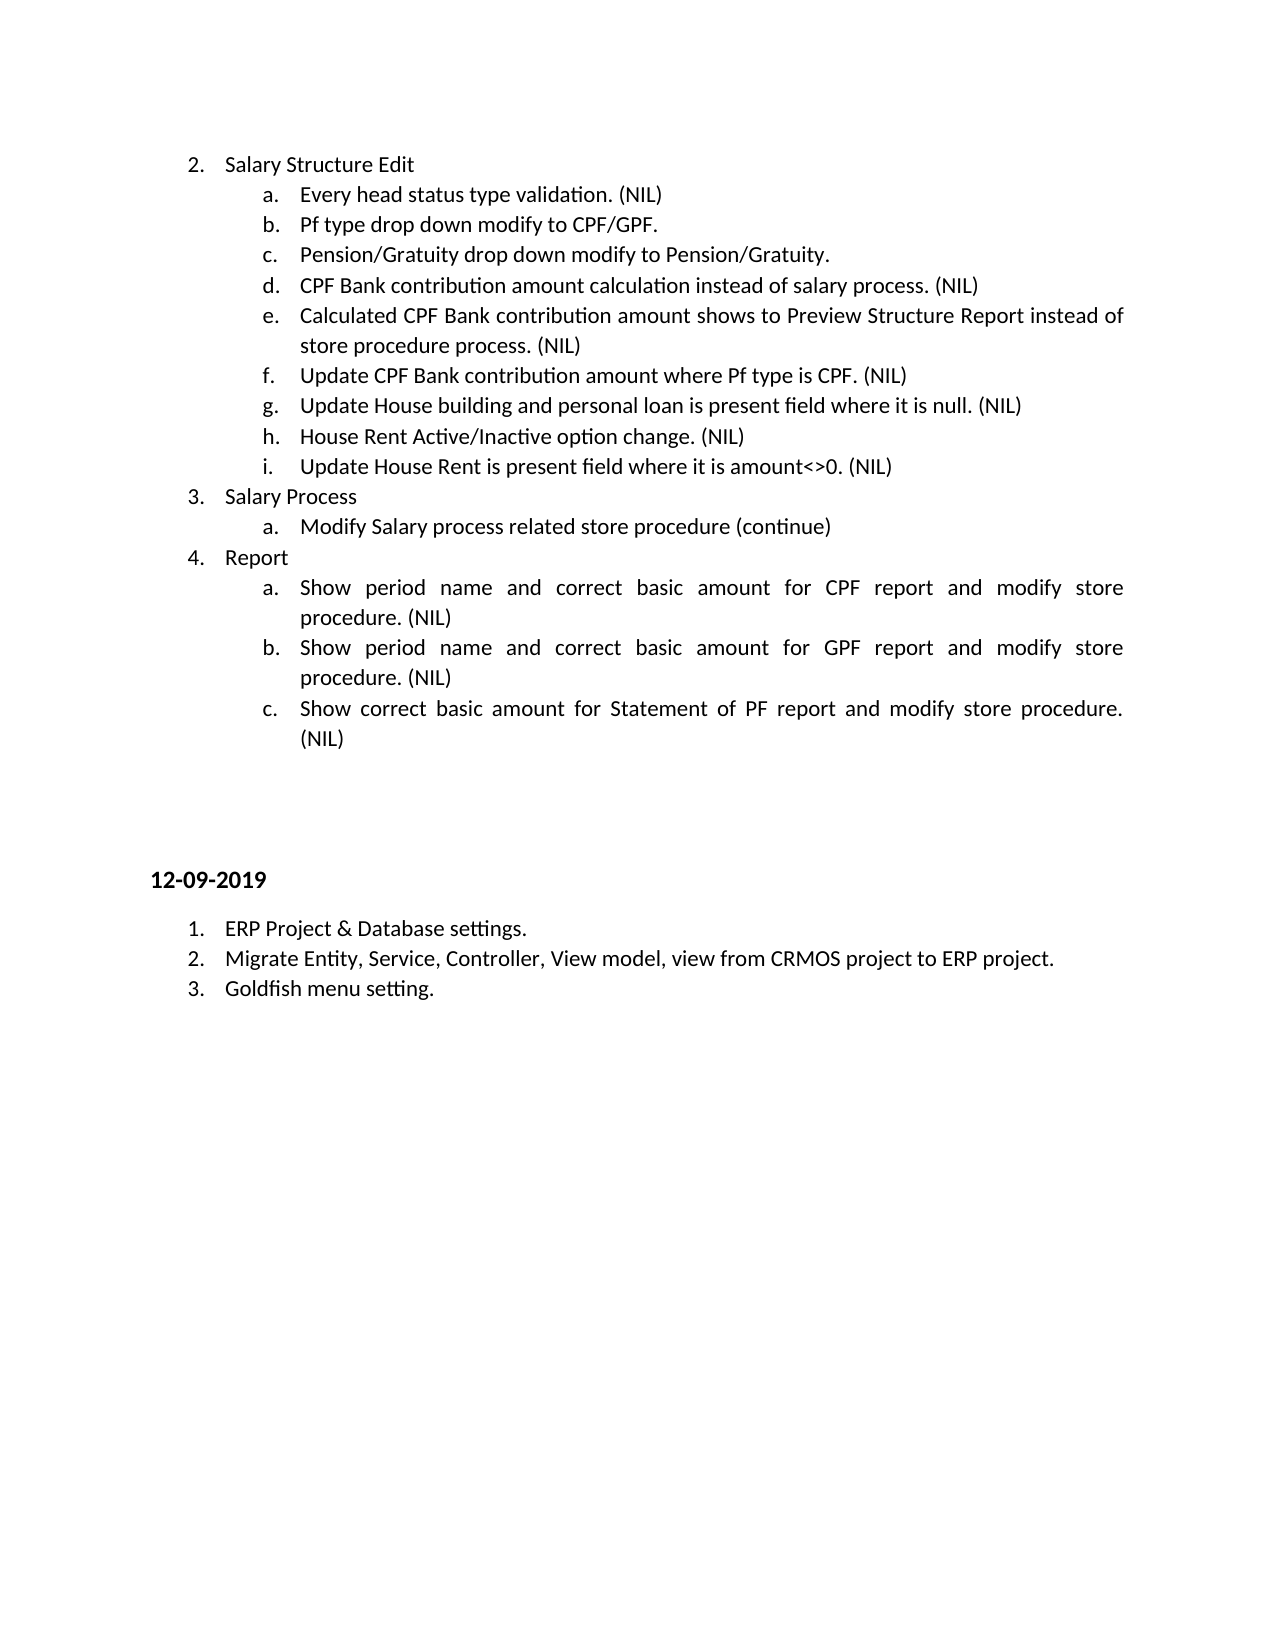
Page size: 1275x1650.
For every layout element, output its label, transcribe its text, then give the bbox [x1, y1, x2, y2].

list Pf type drop down modify to CPF/GPF. [262, 210, 1125, 238]
list Show period name and correct basic amount for GPF report and modify store procedure. (NIL) [262, 633, 1125, 692]
list Migrate Entity, Service, Controller, View model, view from CRMOS project to ERP project. [187, 944, 1125, 972]
list Update CPF Bank contribution amount where Pf type is CPF. (NIL) [262, 361, 1125, 389]
list Report [187, 543, 1125, 571]
list Modify Salary process related store procedure (continue) [262, 512, 1125, 541]
list CPF Bank contribution amount calculation instead of salary process. (NIL) [262, 271, 1125, 299]
list ERP Project & Database settings. [187, 914, 1125, 942]
list Pension/Gratuity drop down modify to Pension/Gratuity. [262, 241, 1125, 269]
list House Rent Active/Inactive option change. (NIL) [262, 422, 1125, 450]
list Goldfish menu setting. [187, 974, 1125, 1003]
list Update House building and personal loan is present field where it is null. (NIL) [262, 392, 1125, 420]
list Show period name and correct basic amount for CPF report and modify store procedure. (NIL) [262, 573, 1125, 631]
list Update House Rent is present field where it is amount<>0. (NIL) [262, 452, 1125, 480]
text 12-09-2019 [150, 864, 1125, 895]
list Calculated CPF Bank contribution amount shows to Preview Structure Report instead of store procedure process. (NIL) [262, 301, 1125, 359]
list Salary Structure Edit [187, 150, 1125, 178]
list Show correct basic amount for Statement of PF report and modify store procedure. (NIL) [262, 694, 1125, 752]
list Every head status type validation. (NIL) [262, 180, 1125, 208]
list Salary Process [187, 482, 1125, 510]
